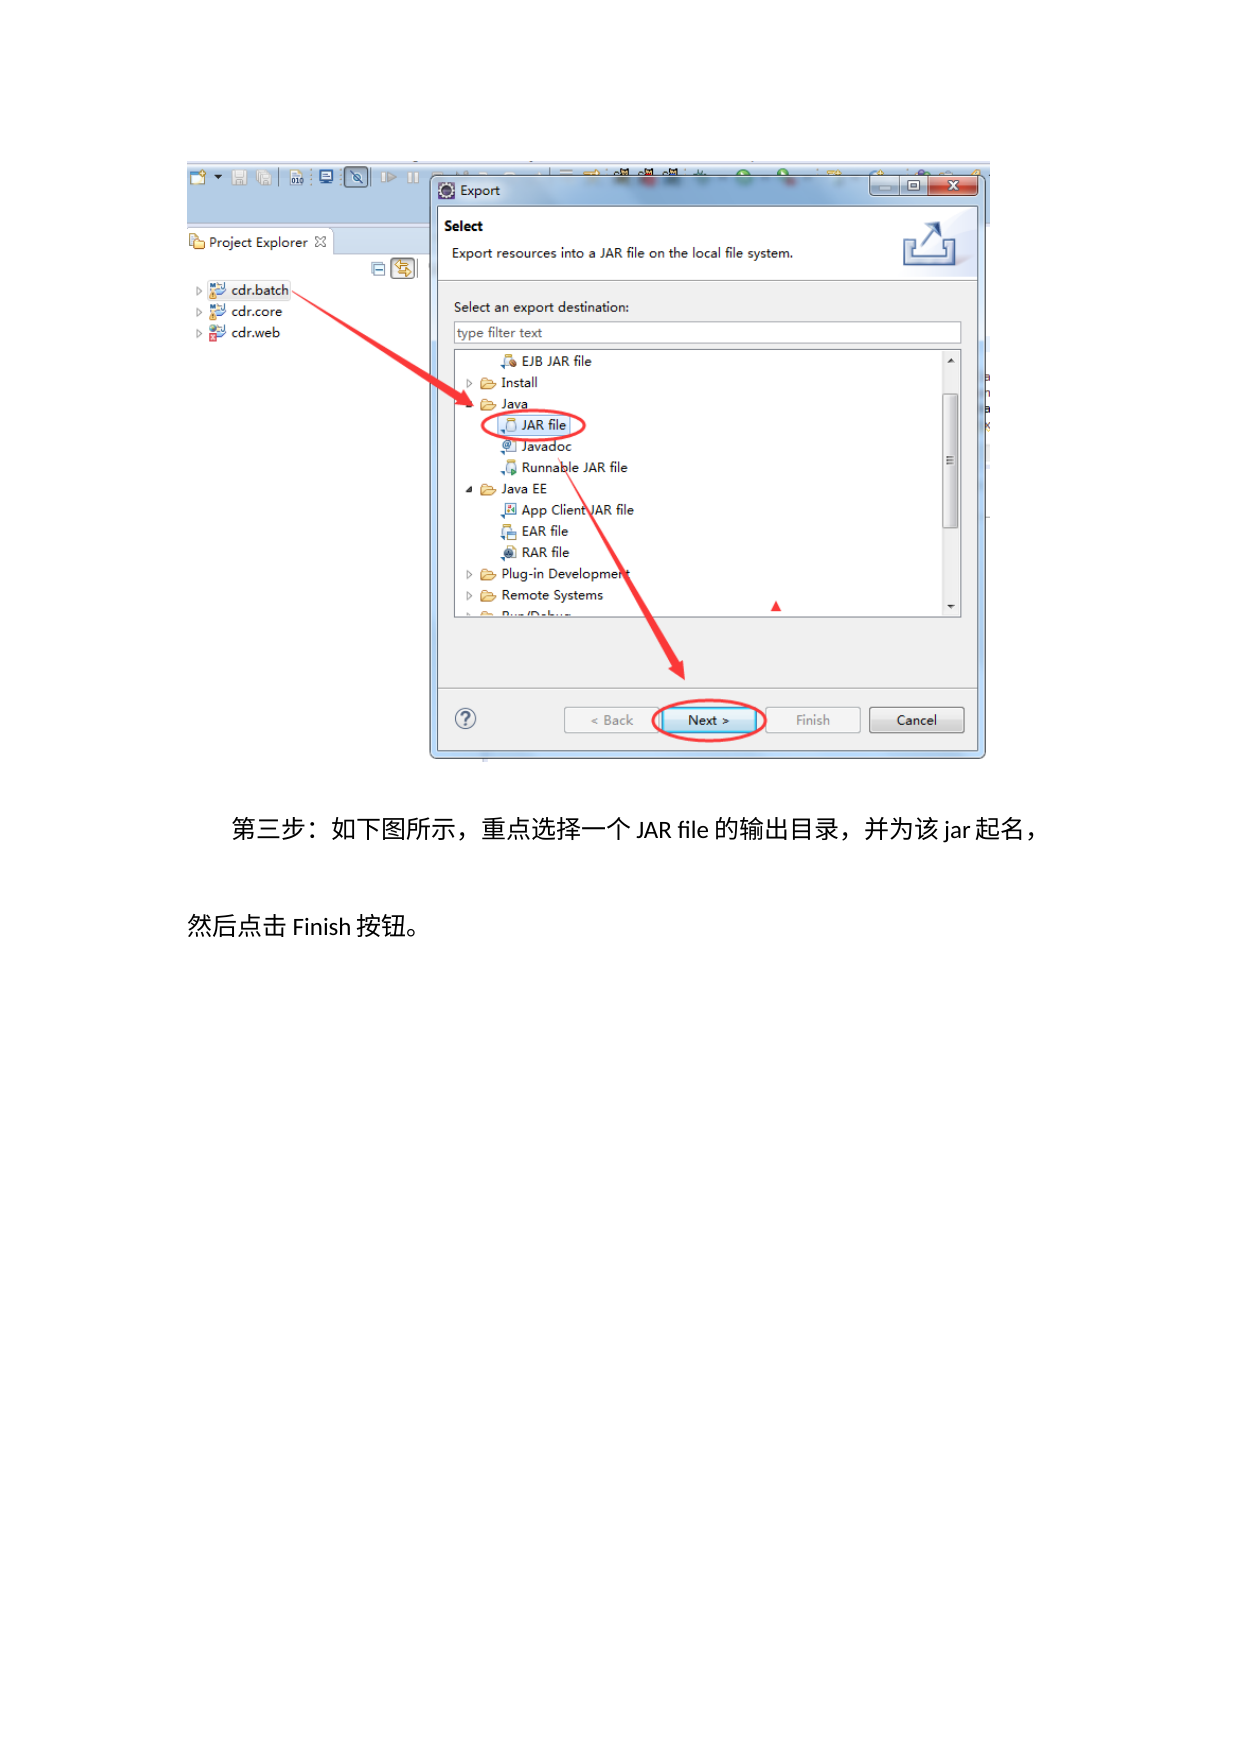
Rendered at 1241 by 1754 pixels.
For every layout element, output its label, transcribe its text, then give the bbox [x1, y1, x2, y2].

text 第三步：如下图所示，重点选择一个JAR file的输出目录，并为该jar起名，然后点击Finish按钮。 [187, 795, 1053, 957]
picture [187, 161, 990, 762]
